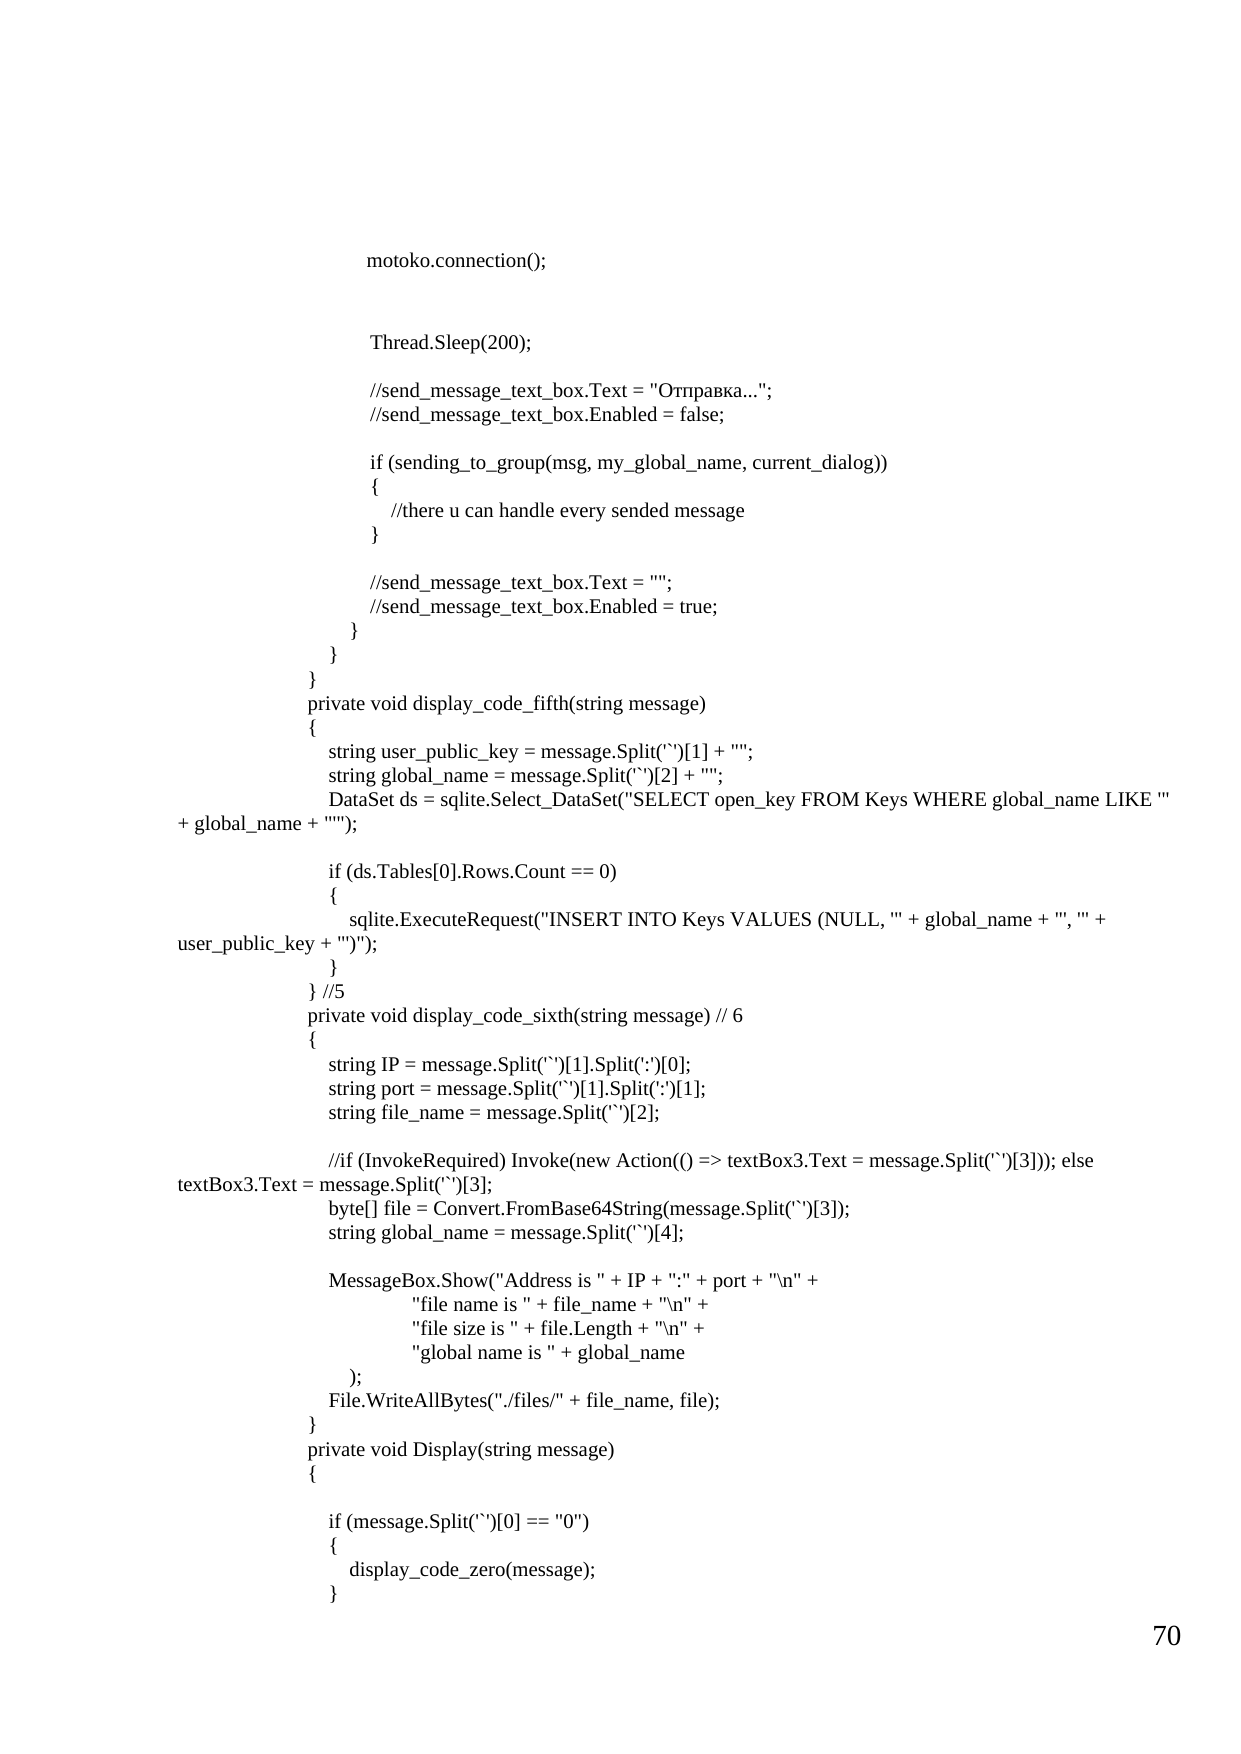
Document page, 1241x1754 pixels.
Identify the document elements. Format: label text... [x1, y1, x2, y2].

text { [177, 1461, 1181, 1484]
text string global_name = message.Split('`')[2] + ""; [177, 763, 1181, 787]
text //send_message_text_box.Text = "Отправка..."; [177, 378, 1181, 402]
text motoko.connection(); [325, 248, 1181, 272]
text Thread.Sleep(200); [177, 329, 1181, 354]
text byte[] file = Convert.FromBase64String(message.Split('`')[3]); [177, 1196, 1181, 1220]
text "file name is " + file_name + "\n" + [177, 1292, 1181, 1316]
text } [177, 666, 1181, 691]
text "file size is " + file.Length + "\n" + [177, 1316, 1181, 1340]
text { [177, 1027, 1181, 1051]
text } [177, 618, 1181, 642]
text //there u can handle every sended message [177, 498, 1181, 522]
text } [177, 955, 1181, 979]
text display_code_zero(message); [177, 1557, 1181, 1581]
text string IP = message.Split('`')[1].Split(':')[0]; [177, 1051, 1181, 1076]
text } //5 [177, 979, 1181, 1003]
text { [177, 1533, 1181, 1557]
text string global_name = message.Split('`')[4]; [177, 1220, 1181, 1244]
text } [177, 522, 1181, 546]
text { [177, 474, 1181, 498]
text if (ds.Tables[0].Rows.Count == 0) [177, 859, 1181, 883]
text "global name is " + global_name [177, 1340, 1181, 1364]
text } [177, 642, 1181, 666]
text { [177, 714, 1181, 739]
text } [177, 1581, 1181, 1605]
text private void display_code_sixth(string message) // 6 [177, 1003, 1181, 1027]
text DataSet ds = sqlite.Select_DataSet("SELECT open_key FROM Keys WHERE global_name LIKE '" + global_name + "'"); [177, 787, 1181, 835]
text ); [177, 1364, 1181, 1388]
text //send_message_text_box.Enabled = true; [177, 594, 1181, 618]
text //send_message_text_box.Text = ""; [177, 570, 1181, 594]
text if (message.Split('`')[0] == "0") [177, 1509, 1181, 1533]
text string user_public_key = message.Split('`')[1] + ""; [177, 739, 1181, 763]
text } [177, 1412, 1181, 1436]
text string file_name = message.Split('`')[2]; [177, 1099, 1181, 1124]
text private void display_code_fifth(string message) [177, 691, 1181, 714]
text //if (InvokeRequired) Invoke(new Action(() => textBox3.Text = message.Split('`')[3])); else textBox3.Text = message.Split('`')[3]; [177, 1148, 1181, 1196]
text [177, 402, 1181, 426]
text { [177, 883, 1181, 907]
text string port = message.Split('`')[1].Split(':')[1]; [177, 1076, 1181, 1099]
text sqlite.ExecuteRequest("INSERT INTO Keys VALUES (NULL, '" + global_name + "', '" + user_public_key + "')"); [177, 907, 1181, 955]
text if (sending_to_group(msg, my_global_name, current_dialog)) [177, 450, 1181, 474]
text private void Display(string message) [177, 1436, 1181, 1461]
text MessageBox.Show("Address is " + IP + ":" + port + "\n" + [177, 1268, 1181, 1292]
text File.WriteAllBytes("./files/" + file_name, file); [177, 1388, 1181, 1412]
